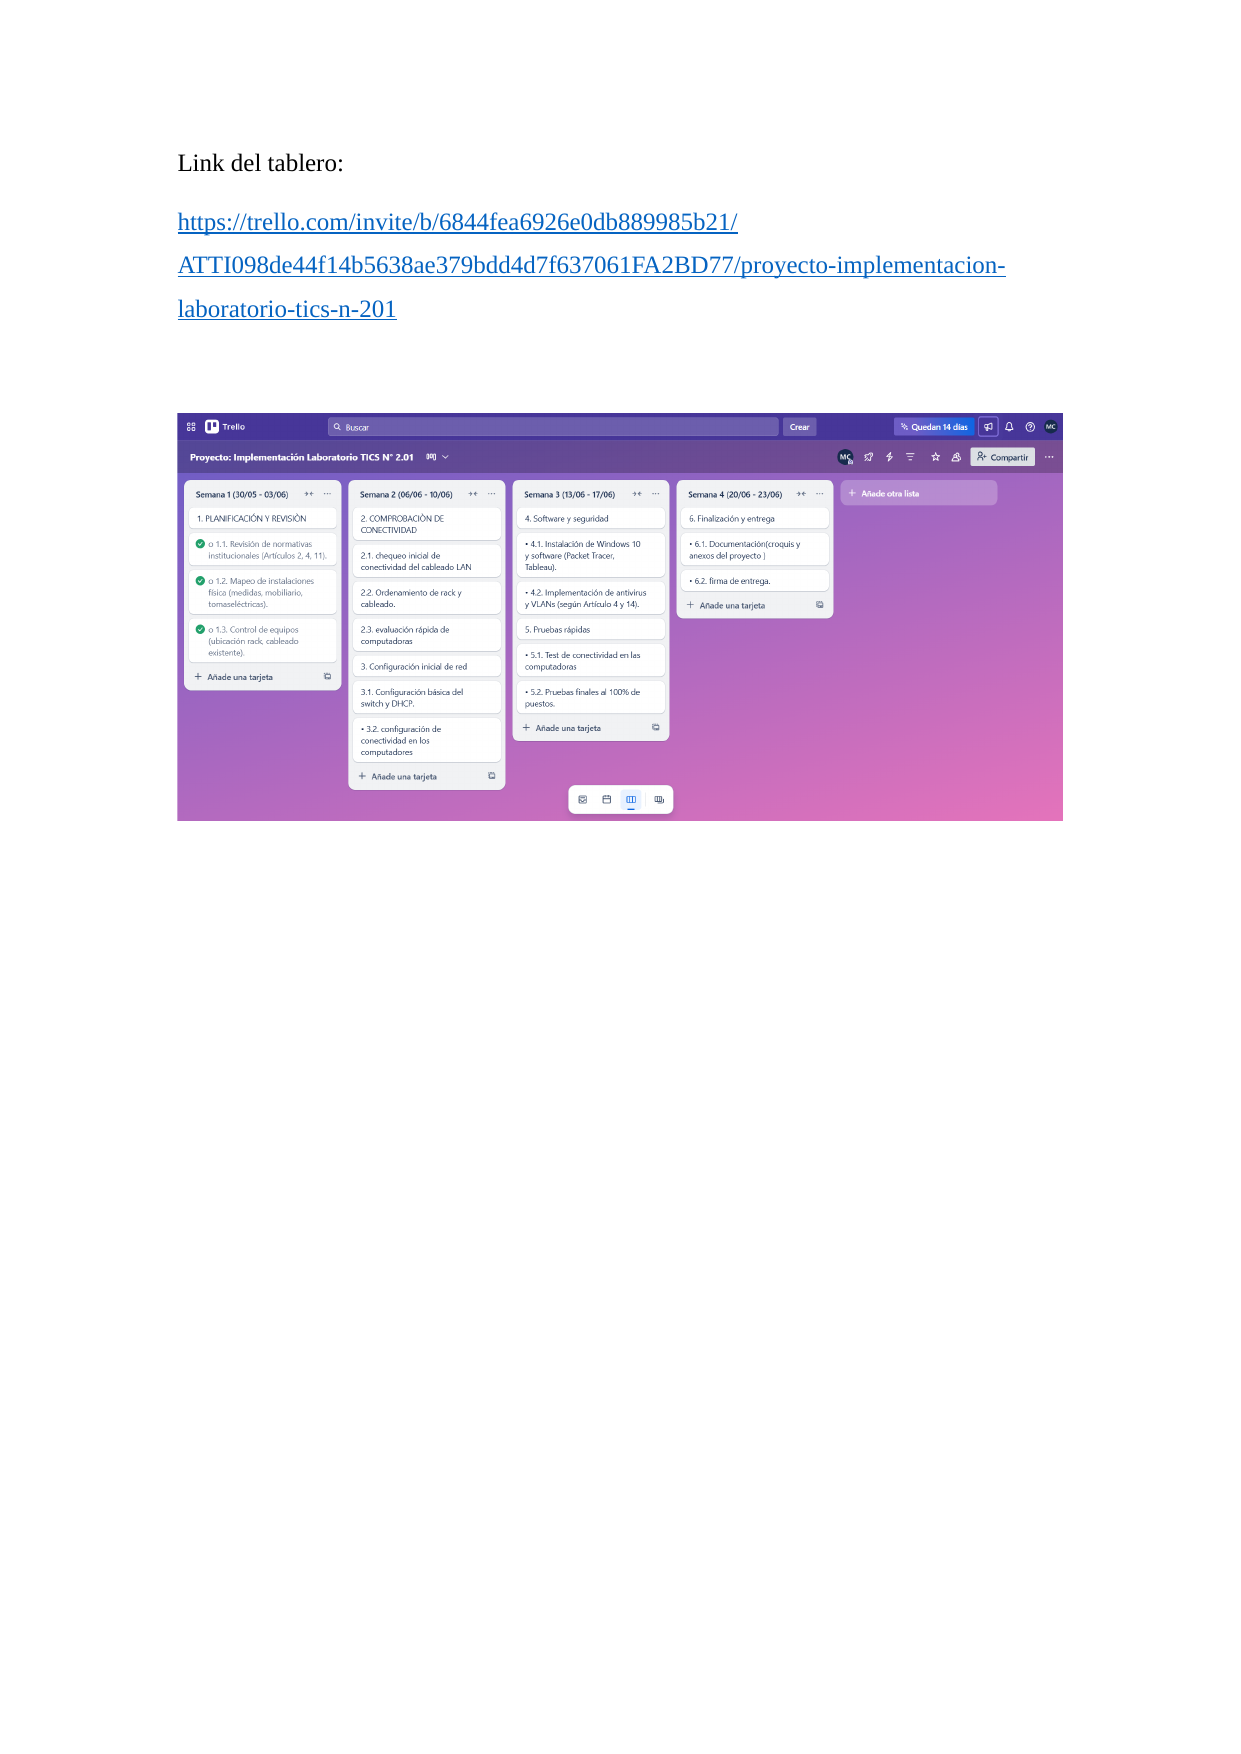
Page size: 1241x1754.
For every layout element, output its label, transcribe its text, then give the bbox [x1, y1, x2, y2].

text https://trello.com/invite/b/6844fea6926e0db889985b21/ATTI098de44f14b5638ae379bdd4d7f637061FA2BD77/proyecto-implementacion-laboratorio-tics-n-201 [177, 207, 1063, 322]
text Link del tablero: [177, 148, 1063, 176]
picture [177, 413, 1063, 821]
